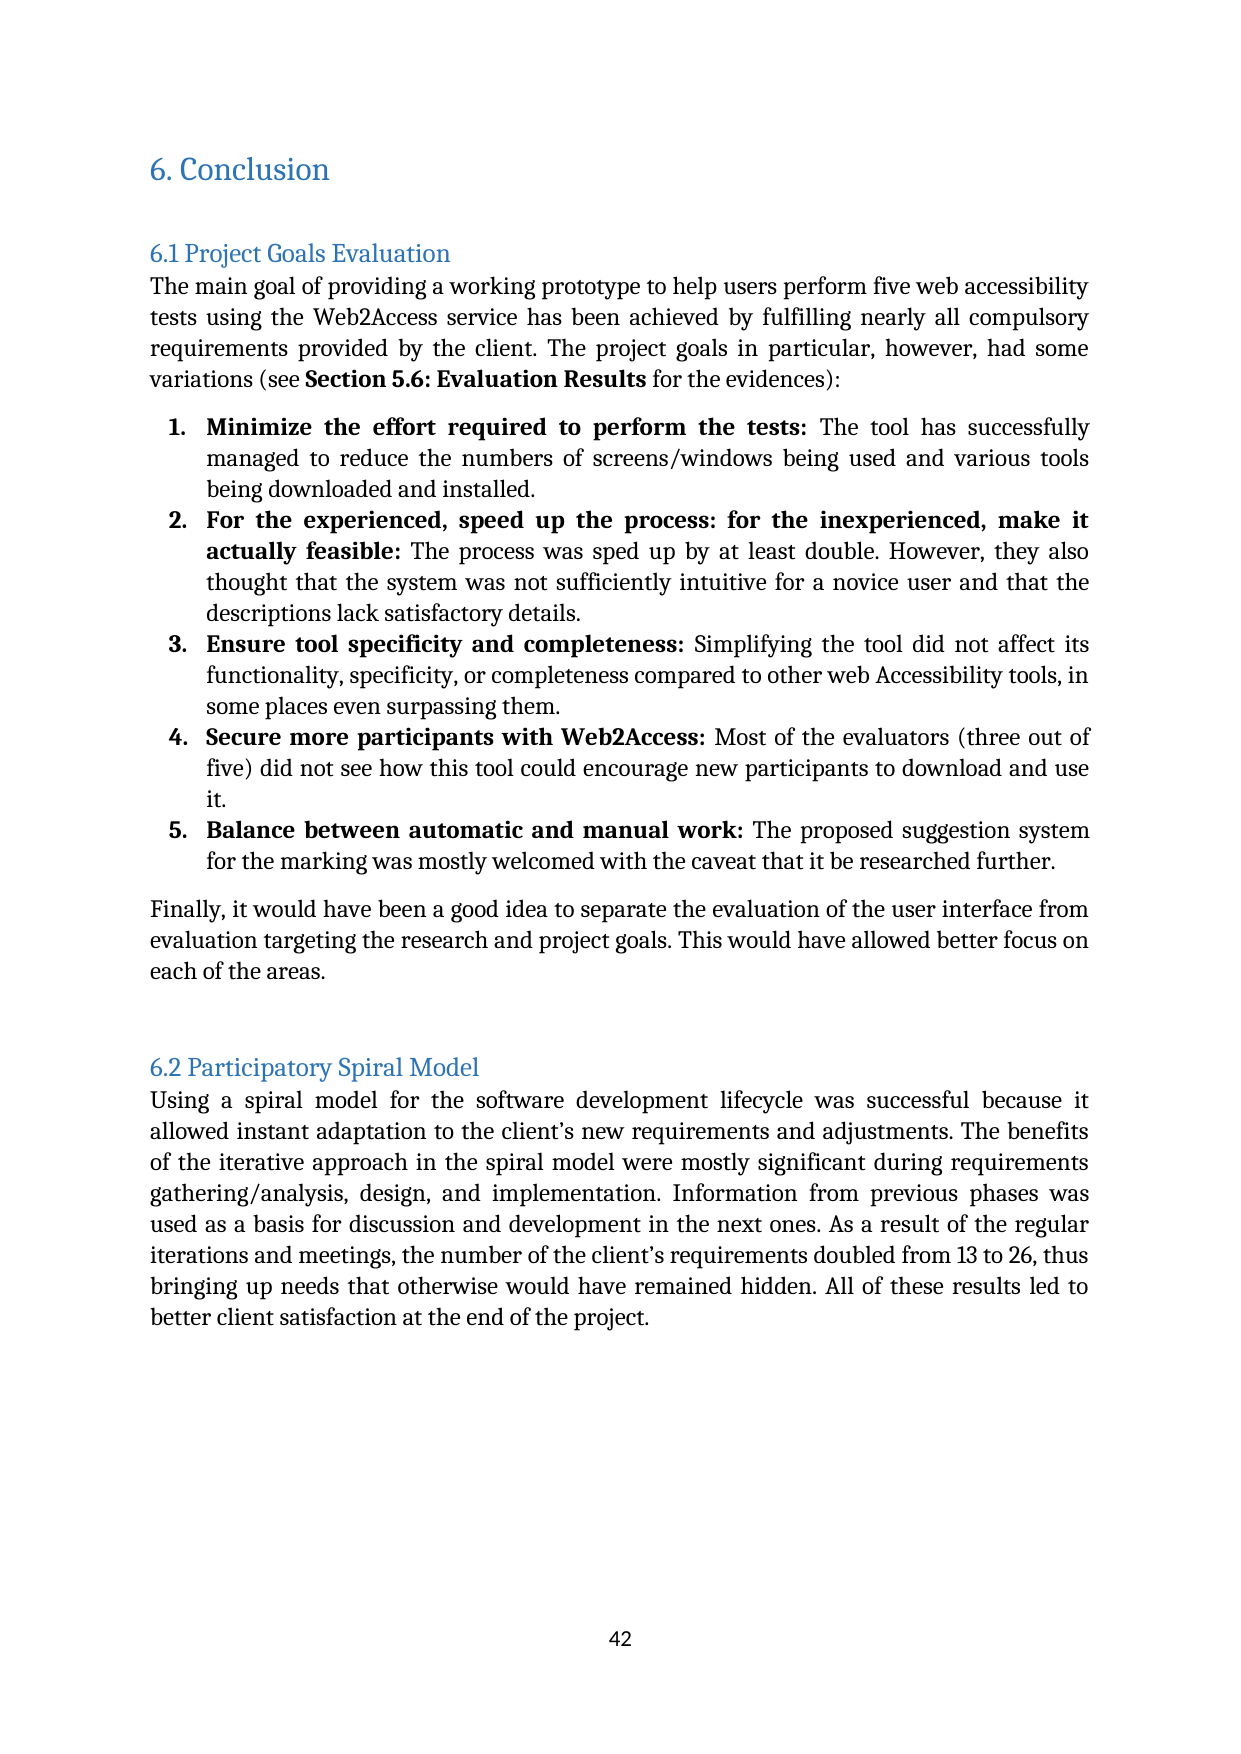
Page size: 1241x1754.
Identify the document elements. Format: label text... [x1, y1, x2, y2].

subtitle 6. Conclusion [150, 150, 1090, 188]
text The main goal of providing a working prototype to help users perform five web accessibility tests using the Web2Access service has been achieved by fulfilling nearly all compulsory requirements provided by the client. The project goals in particular, however, had some variations (see Section 5.6: Evaluation Results for the evidences): [150, 272, 1090, 394]
text Finally, it would have been a good idea to separate the evaluation of the user interface from evaluation targeting the research and project goals. This would have allowed better focus on each of the areas. [150, 895, 1090, 986]
list Minimize the effort required to perform the tests: The tool has successfully managed to reduce the numbers of screens/windows being used and various tools being downloaded and installed. [169, 413, 1090, 503]
list Secure more participants with Web2Access: Most of the evaluators (three out of five) did not see how this tool could encourage new participants to download and use it. [169, 723, 1090, 814]
text Using a spiral model for the software development lifecycle was successful because it allowed instant adaptation to the client’s new requirements and adjustments. The benefits of the iterative approach in the spiral model were mostly significant during requirements gathering/analysis, design, and implementation. Information from previous phases was used as a basis for discussion and development in the next ones. As a result of the regular iterations and meetings, the number of the client’s requirements doubled from 13 to 26, thus bringing up needs that otherwise would have remained hidden. All of these results led to better client satisfaction at the end of the project. [150, 1086, 1090, 1332]
list Ensure tool specificity and completeness: Simplifying the tool did not affect its functionality, specificity, or completeness compared to other web Accessibility tools, in some places even surpassing them. [169, 630, 1090, 721]
subtitle 6.2 Participatory Spiral Model [150, 1052, 1090, 1083]
list For the experienced, speed up the process: for the inexperienced, make it actually feasible: The process was sped up by at least double. However, they also thought that the system was not sufficiently intuitive for a novice user and that the descriptions lack satisfactory details. [169, 506, 1090, 628]
subtitle 6.1 Project Goals Evaluation [150, 238, 1090, 269]
list Balance between automatic and manual work: The proposed suggestion system for the marking was mostly welcomed with the caveat that it be researched further. [169, 816, 1090, 876]
